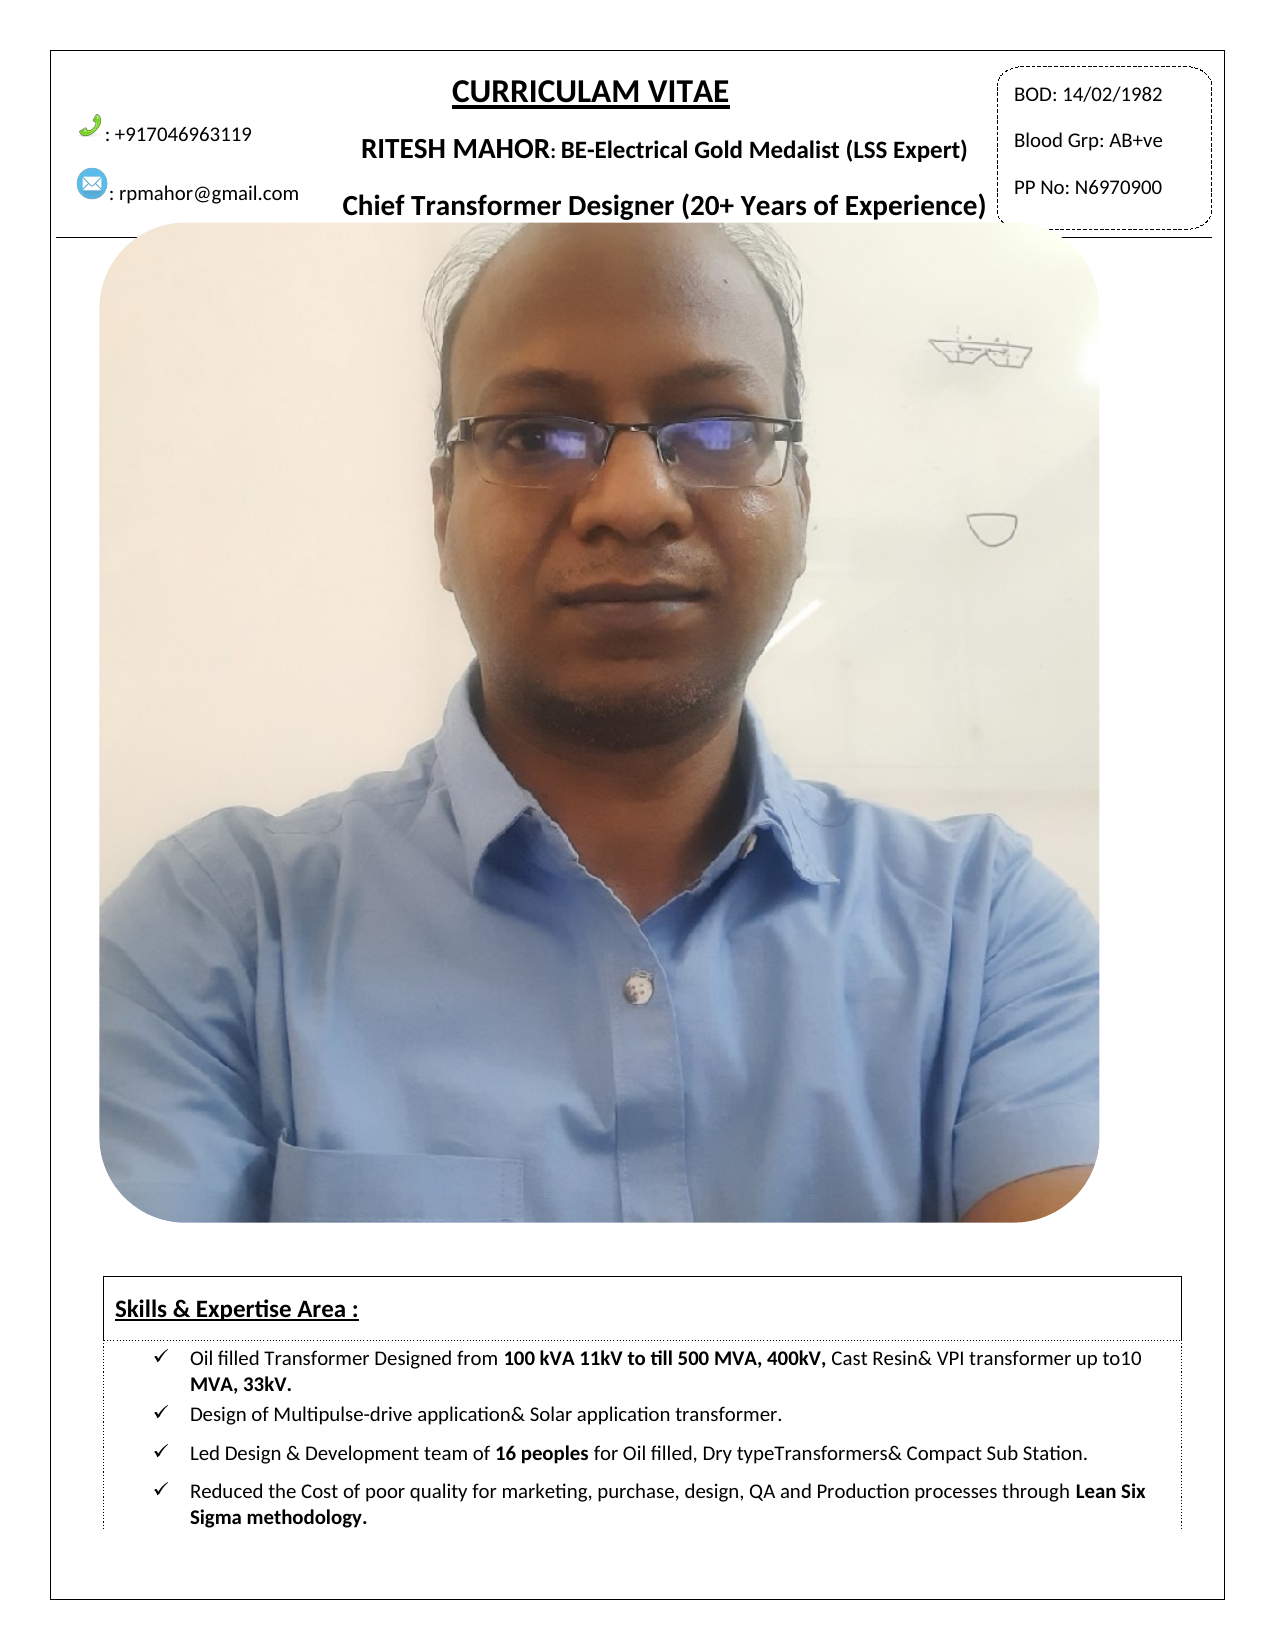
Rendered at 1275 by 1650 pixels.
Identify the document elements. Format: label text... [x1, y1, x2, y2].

picture [75, 167, 109, 201]
table_header Skills & Expertise Area : [104, 1277, 1181, 1340]
table_cell Reduced the Cost of poor quality for marketing, purchase, design, QA and Production processes through Lean Six Sigma methodology. [104, 1474, 1181, 1529]
picture [99, 222, 1100, 1223]
picture [75, 111, 105, 141]
table_cell Led Design & Development team of 16 peoples for Oil filled, Dry typeTransformers& Compact Sub Station. [104, 1426, 1181, 1474]
table_cell Oil filled Transformer Designed from 100 kVA 11kV to till 500 MVA, 400kV, Cast Resin& VPI transformer up to10 MVA, 33kV. Design of Multipulse-drive application& Solar application transformer. [104, 1340, 1181, 1426]
